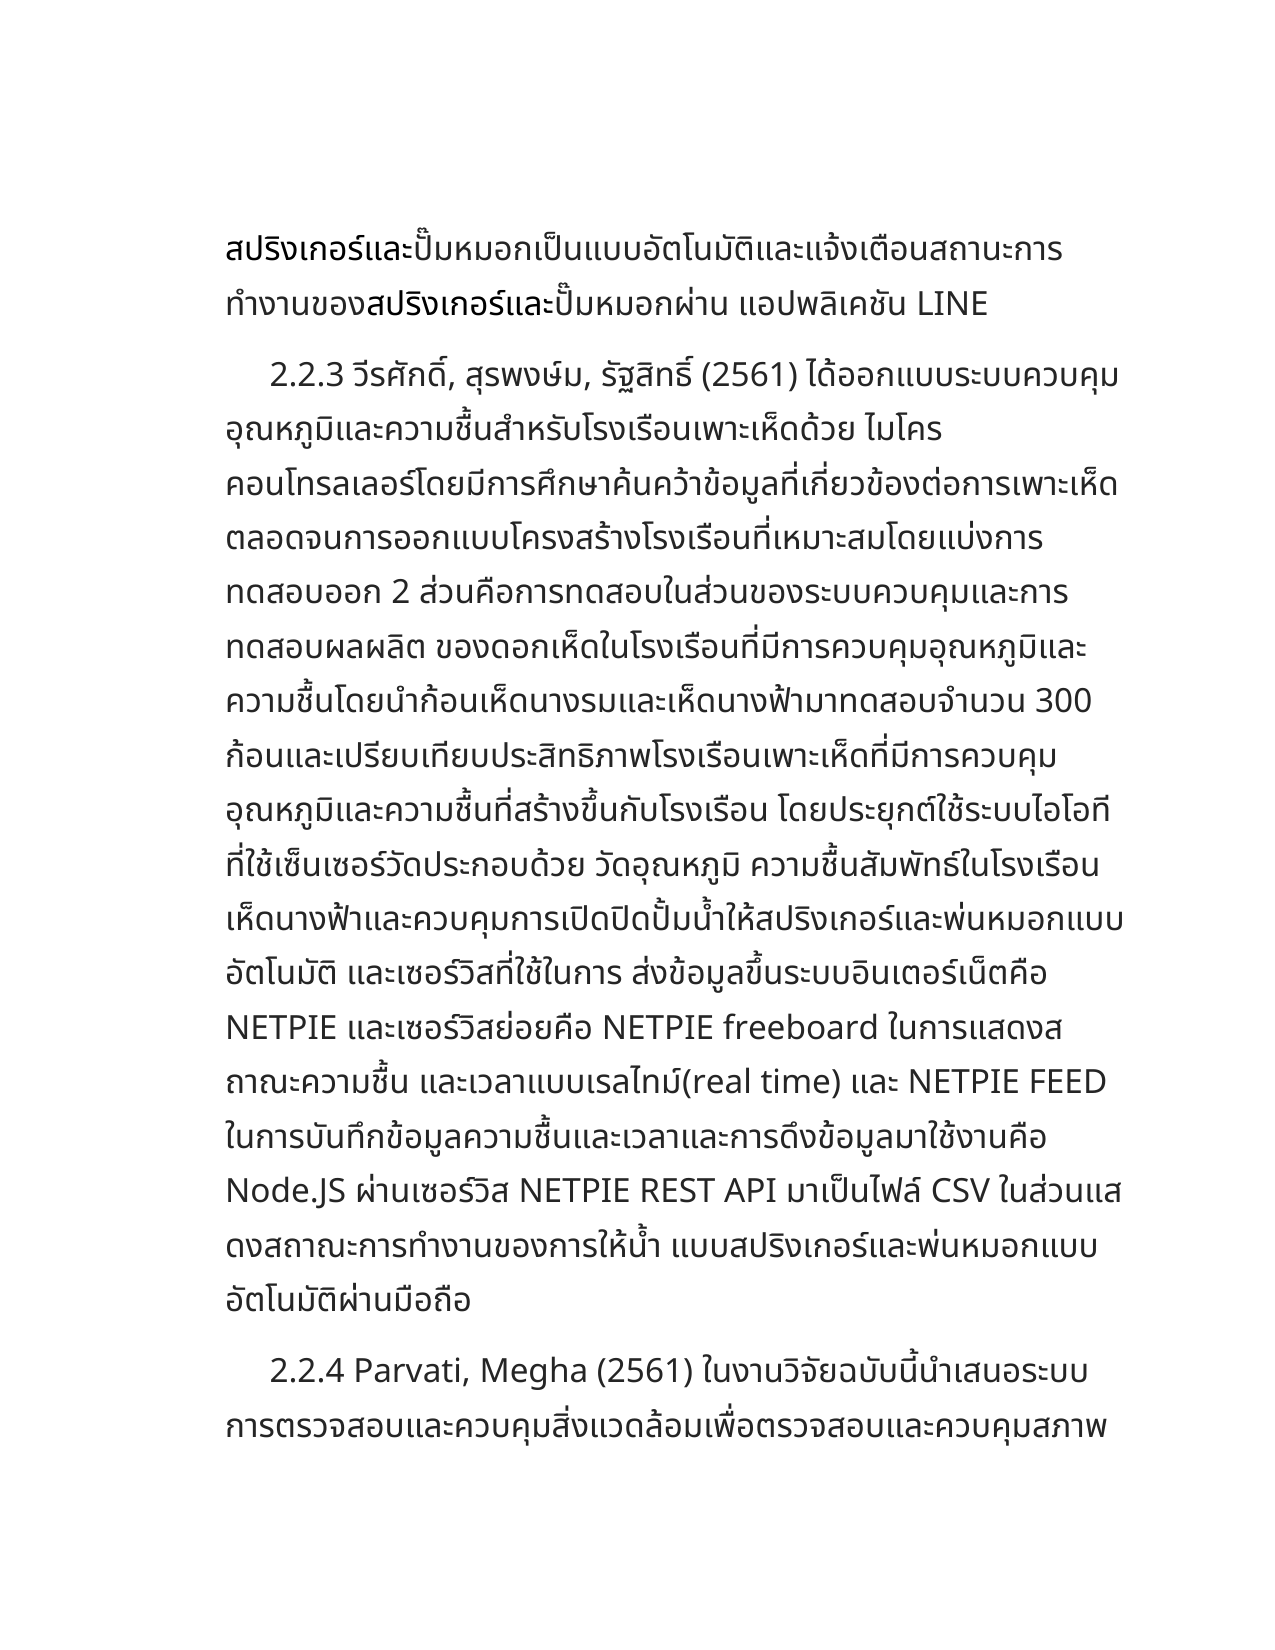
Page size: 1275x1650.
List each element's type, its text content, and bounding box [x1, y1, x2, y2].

text 2.2.3 วีรศักดิ์, สุรพงษ์ม, รัฐสิทธิ์ (2561) ได้ออกแบบระบบควบคุมอุณหภูมิและความชื้นสำหรับโรงเรือนเพาะเห็ดด้วย ไมโครคอนโทรลเลอร์โดยมีการศึกษาค้นคว้าข้อมูลที่เกี่ยวข้องต่อการเพาะเห็ดตลอดจนการออกแบบโครงสร้างโรงเรือนที่เหมาะสมโดยแบ่งการทดสอบออก 2 ส่วนคือการทดสอบในส่วนของระบบควบคุมและการทดสอบผลผลิต ของดอกเห็ดในโรงเรือนที่มีการควบคุมอุณหภูมิและความชื้นโดยนำก้อนเห็ดนางรมและเห็ดนางฟ้ามาทดสอบจำนวน 300 ก้อนและเปรียบเทียบประสิทธิภาพโรงเรือนเพาะเห็ดที่มีการควบคุมอุณหภูมิและความชื้นที่สร้างขึ้นกับโรงเรือน โดยประยุกต์ใช้ระบบไอโอทีที่ใช้เซ็นเซอร์วัดประกอบด้วย วัดอุณหภูมิ ความชื้นสัมพัทธ์ในโรงเรือนเห็ดนางฟ้าและควบคุมการเปิดปิดปั้มน้ำให้สปริงเกอร์และพ่นหมอกแบบอัตโนมัติ และเซอร์วิสที่ใช้ในการ ส่งข้อมูลขึ้นระบบอินเตอร์เน็ตคือ NETPIE และเซอร์วิสย่อยคือ NETPIE freeboard ในการแสดงสถาณะความชื้น และเวลาแบบเรลไทม์(real time) และ NETPIE FEED ในการบันทึกข้อมูลความชื้นและเวลาและการดึงข้อมูลมาใช้งานคือ Node.JS ผ่านเซอร์วิส NETPIE REST API มาเป็นไฟล์ CSV ในส่วนแสดงสถาณะการทำงานของการให้น้ำ แบบสปริงเกอร์และพ่นหมอกแบบอัตโนมัติผ่านมือถือ [225, 351, 1125, 1327]
